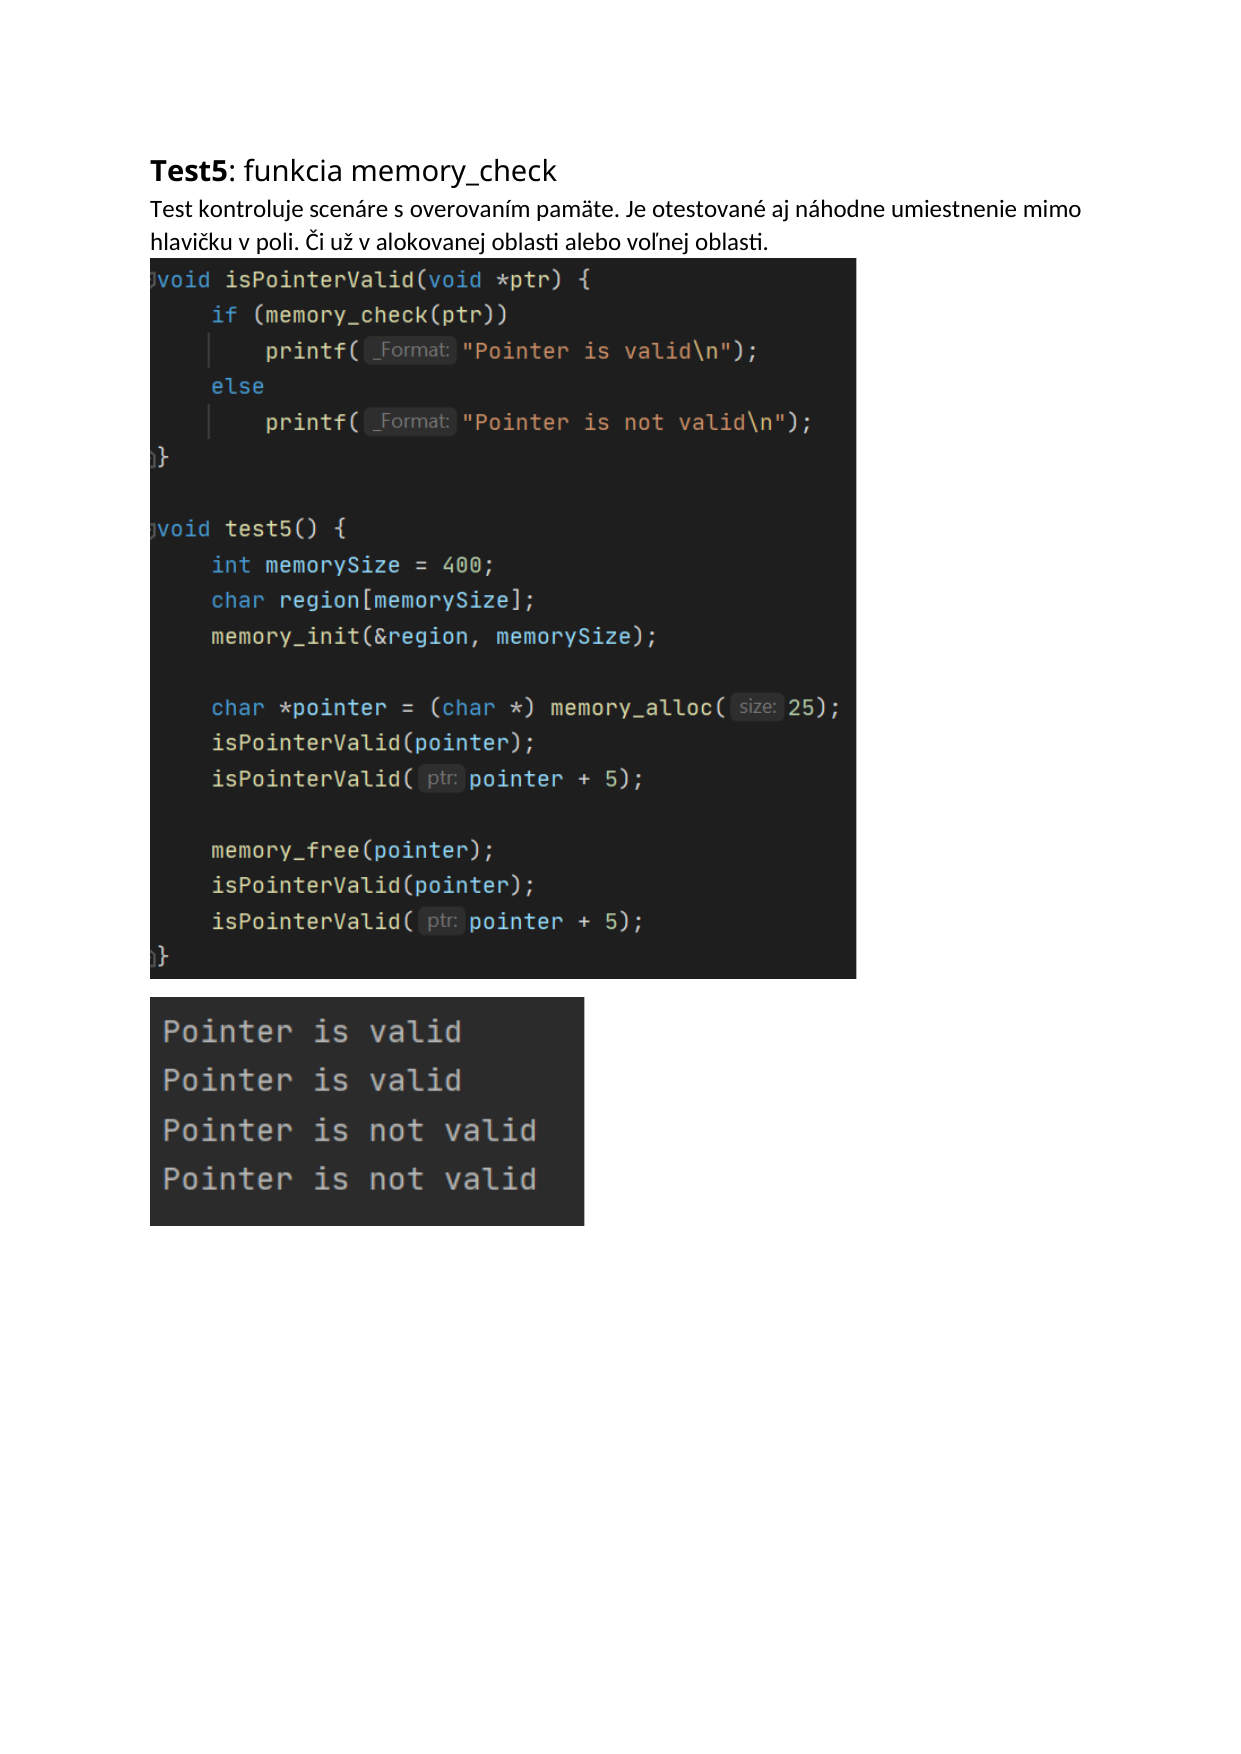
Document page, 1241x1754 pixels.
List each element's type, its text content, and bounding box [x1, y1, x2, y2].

picture [150, 997, 585, 1226]
subtitle Test5: funkcia memory_check [150, 150, 1090, 190]
picture [150, 258, 857, 979]
